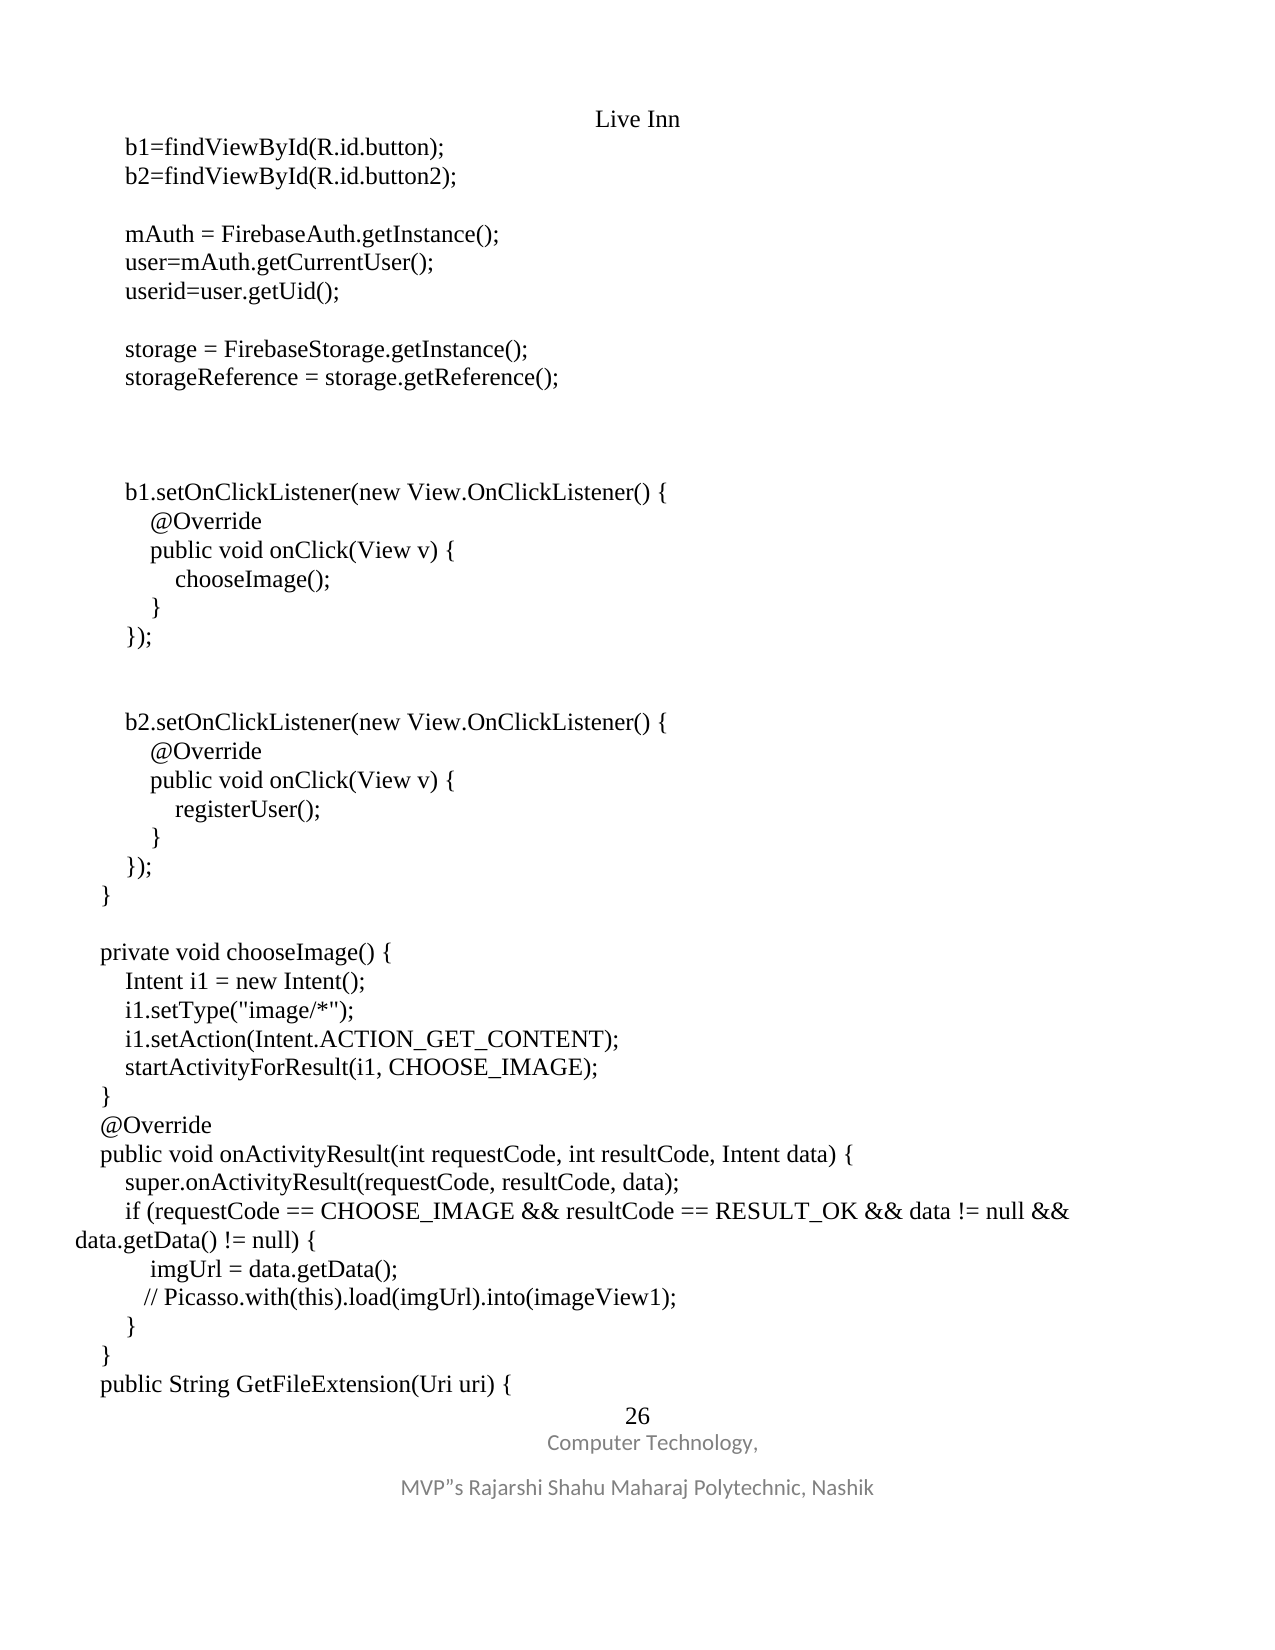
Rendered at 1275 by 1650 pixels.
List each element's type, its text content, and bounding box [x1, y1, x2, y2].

text } [75, 880, 1200, 909]
text @Override [75, 506, 1200, 535]
text @Override [75, 1110, 1200, 1139]
text } [75, 1081, 1200, 1110]
text i1.setType("image/*"); [75, 995, 1200, 1024]
text i1.setAction(Intent.ACTION_GET_CONTENT); [75, 1024, 1200, 1052]
text private void chooseImage() { [75, 937, 1200, 966]
text userid=user.getUid(); [75, 276, 1200, 305]
text public void onClick(View v) { [75, 765, 1200, 794]
text startActivityForResult(i1, CHOOSE_IMAGE); [75, 1052, 1200, 1081]
text // Picasso.with(this).load(imgUrl).into(imageView1); [75, 1282, 1200, 1311]
text } [75, 1340, 1200, 1369]
text user=mAuth.getCurrentUser(); [75, 247, 1200, 276]
text registerUser(); [75, 794, 1200, 822]
text public void onClick(View v) { [75, 535, 1200, 564]
text }); [75, 621, 1200, 650]
text public String GetFileExtension(Uri uri) { [75, 1369, 1200, 1397]
text @Override [75, 736, 1200, 765]
text } [75, 1311, 1200, 1340]
text public void onActivityResult(int requestCode, int resultCode, Intent data) { [75, 1139, 1200, 1167]
text } [75, 592, 1200, 621]
text super.onActivityResult(requestCode, resultCode, data); [75, 1167, 1200, 1196]
text b2.setOnClickListener(new View.OnClickListener() { [75, 707, 1200, 736]
text chooseImage(); [75, 564, 1200, 592]
text storageReference = storage.getReference(); [75, 362, 1200, 391]
text Intent i1 = new Intent(); [75, 966, 1200, 995]
text imgUrl = data.getData(); [75, 1254, 1200, 1282]
text }); [75, 851, 1200, 880]
text b1.setOnClickListener(new View.OnClickListener() { [75, 477, 1200, 506]
text if (requestCode == CHOOSE_IMAGE && resultCode == RESULT_OK && data != null && data.getData() != null) { [75, 1196, 1200, 1254]
text b2=findViewById(R.id.button2); [75, 161, 1200, 190]
text b1=findViewById(R.id.button); [75, 132, 1200, 161]
text mAuth = FirebaseAuth.getInstance(); [75, 219, 1200, 247]
text storage = FirebaseStorage.getInstance(); [75, 334, 1200, 362]
text } [75, 822, 1200, 851]
